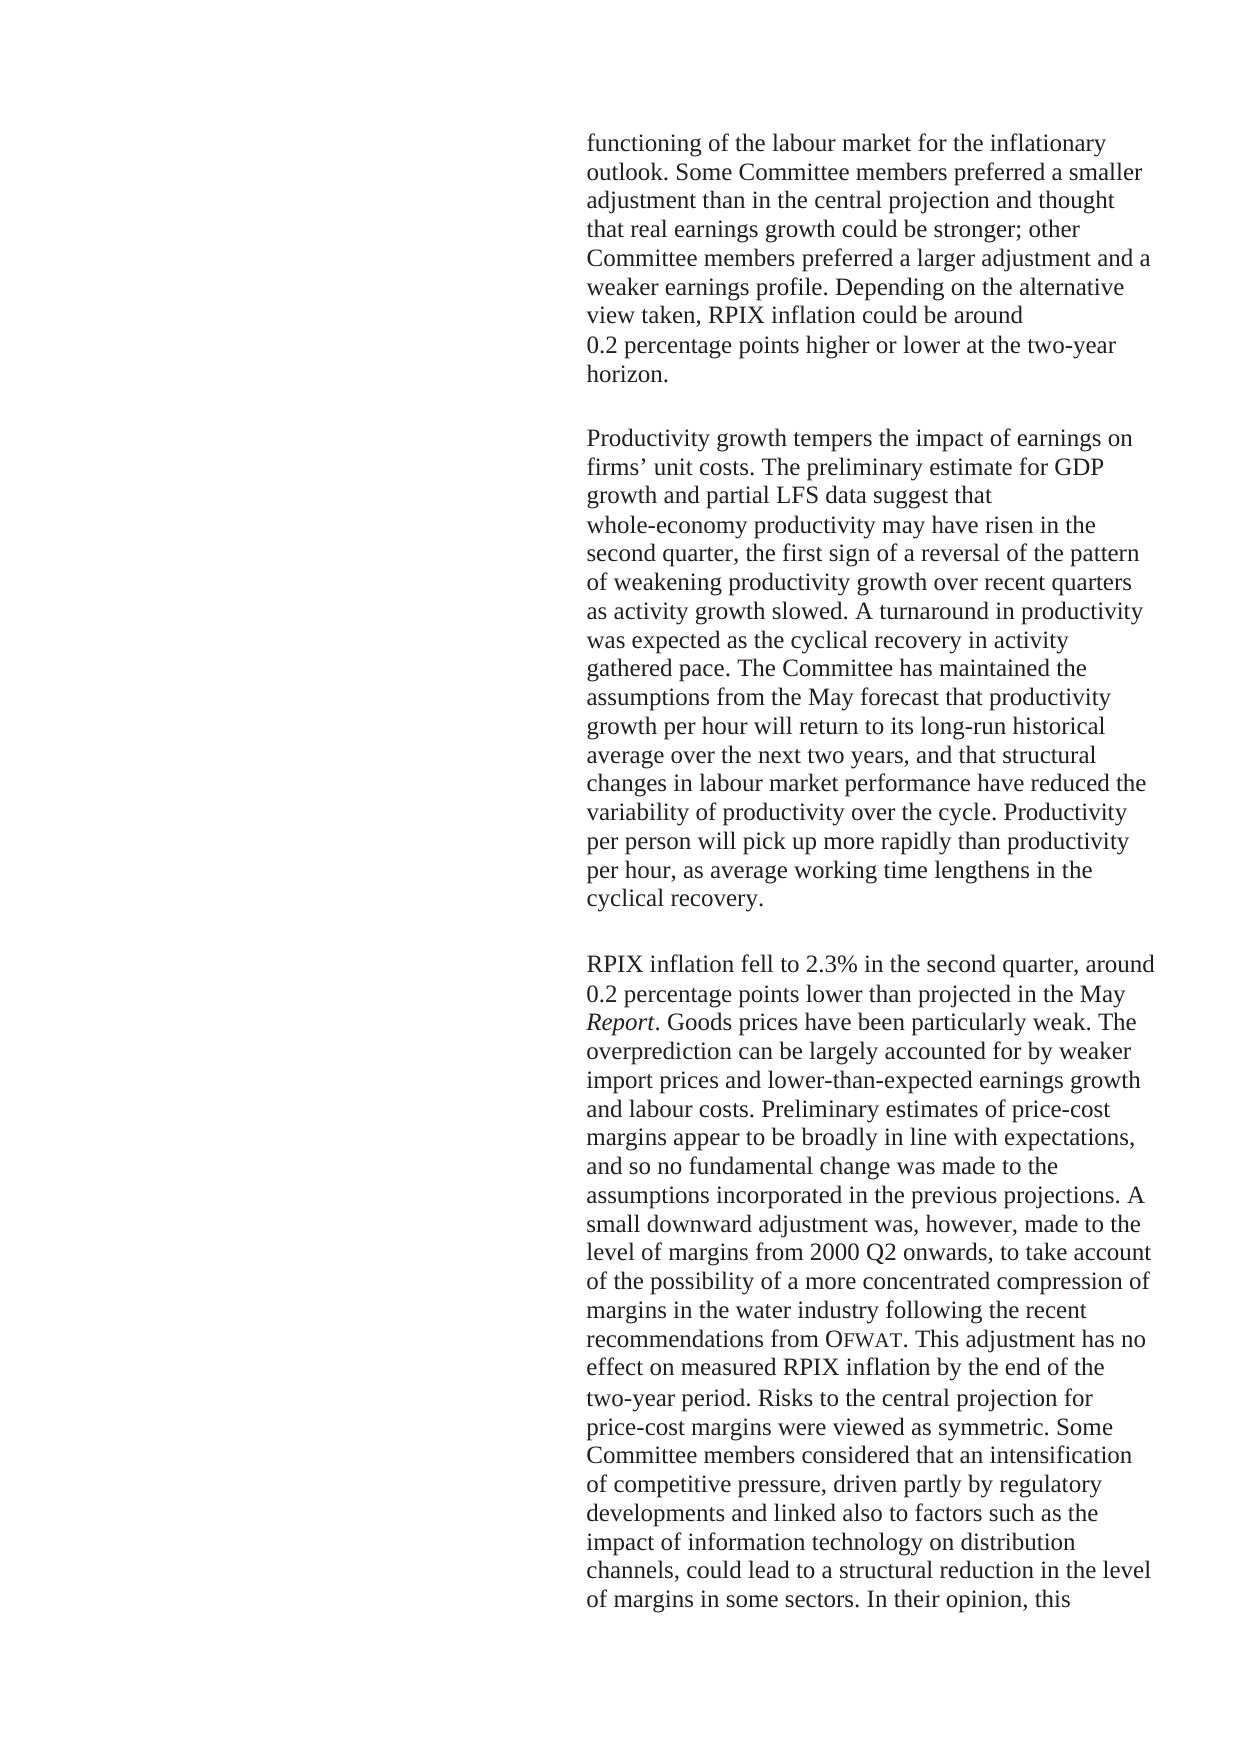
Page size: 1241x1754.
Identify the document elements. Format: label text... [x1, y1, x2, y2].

text RPIX inflation fell to 2.3% in the second quarter, around [586, 949, 1173, 978]
text Productivity growth tempers the impact of earnings on firms’ unit costs. The preliminary estimate for GDP growth and partial LFS data suggest that [586, 423, 1136, 509]
text whole-economy productivity may have risen in the second quarter, the first sign of a reversal of the pattern of weakening productivity growth over recent quarters as activity growth slowed. A turnaround in productivity was expected as the cyclical recovery in activity gathered pace. The Committee has maintained the assumptions from the May forecast that productivity growth per hour will return to its long-run historical average over the next two years, and that structural changes in labour market performance have reduced the variability of productivity over the cycle. Productivity per person will pick up more rapidly than productivity per hour, as average working time lengthens in the cyclical recovery. [586, 510, 1151, 912]
text two-year period. Risks to the central projection for price-cost margins were viewed as symmetric. Some Committee members considered that an intensification of competitive pressure, driven partly by regulatory developments and linked also to factors such as the impact of information technology on distribution channels, could lead to a structural reduction in the level of margins in some sectors. In their opinion, this [586, 1383, 1152, 1613]
text 0.2 percentage points lower than projected in the May Report. Goods prices have been particularly weak. The overprediction can be largely accounted for by weaker import prices and lower-than-expected earnings growth and labour costs. Preliminary estimates of price-cost margins appear to be broadly in line with expectations, and so no fundamental change was made to the assumptions incorporated in the previous projections. A small downward adjustment was, however, made to the level of margins from 2000 Q2 onwards, to take account of the possibility of a more concentrated compression of margins in the water industry following the recent recommendations from OFWAT. This adjustment has no effect on measured RPIX inflation by the end of the [586, 979, 1154, 1381]
text 0.2 percentage points higher or lower at the two-year horizon. [586, 330, 1119, 387]
text functioning of the labour market for the inflationary outlook. Some Committee members preferred a smaller adjustment than in the central projection and thought that real earnings growth could be stronger; other Committee members preferred a larger adjustment and a weaker earnings profile. Depending on the alternative view taken, RPIX inflation could be around [586, 128, 1153, 329]
